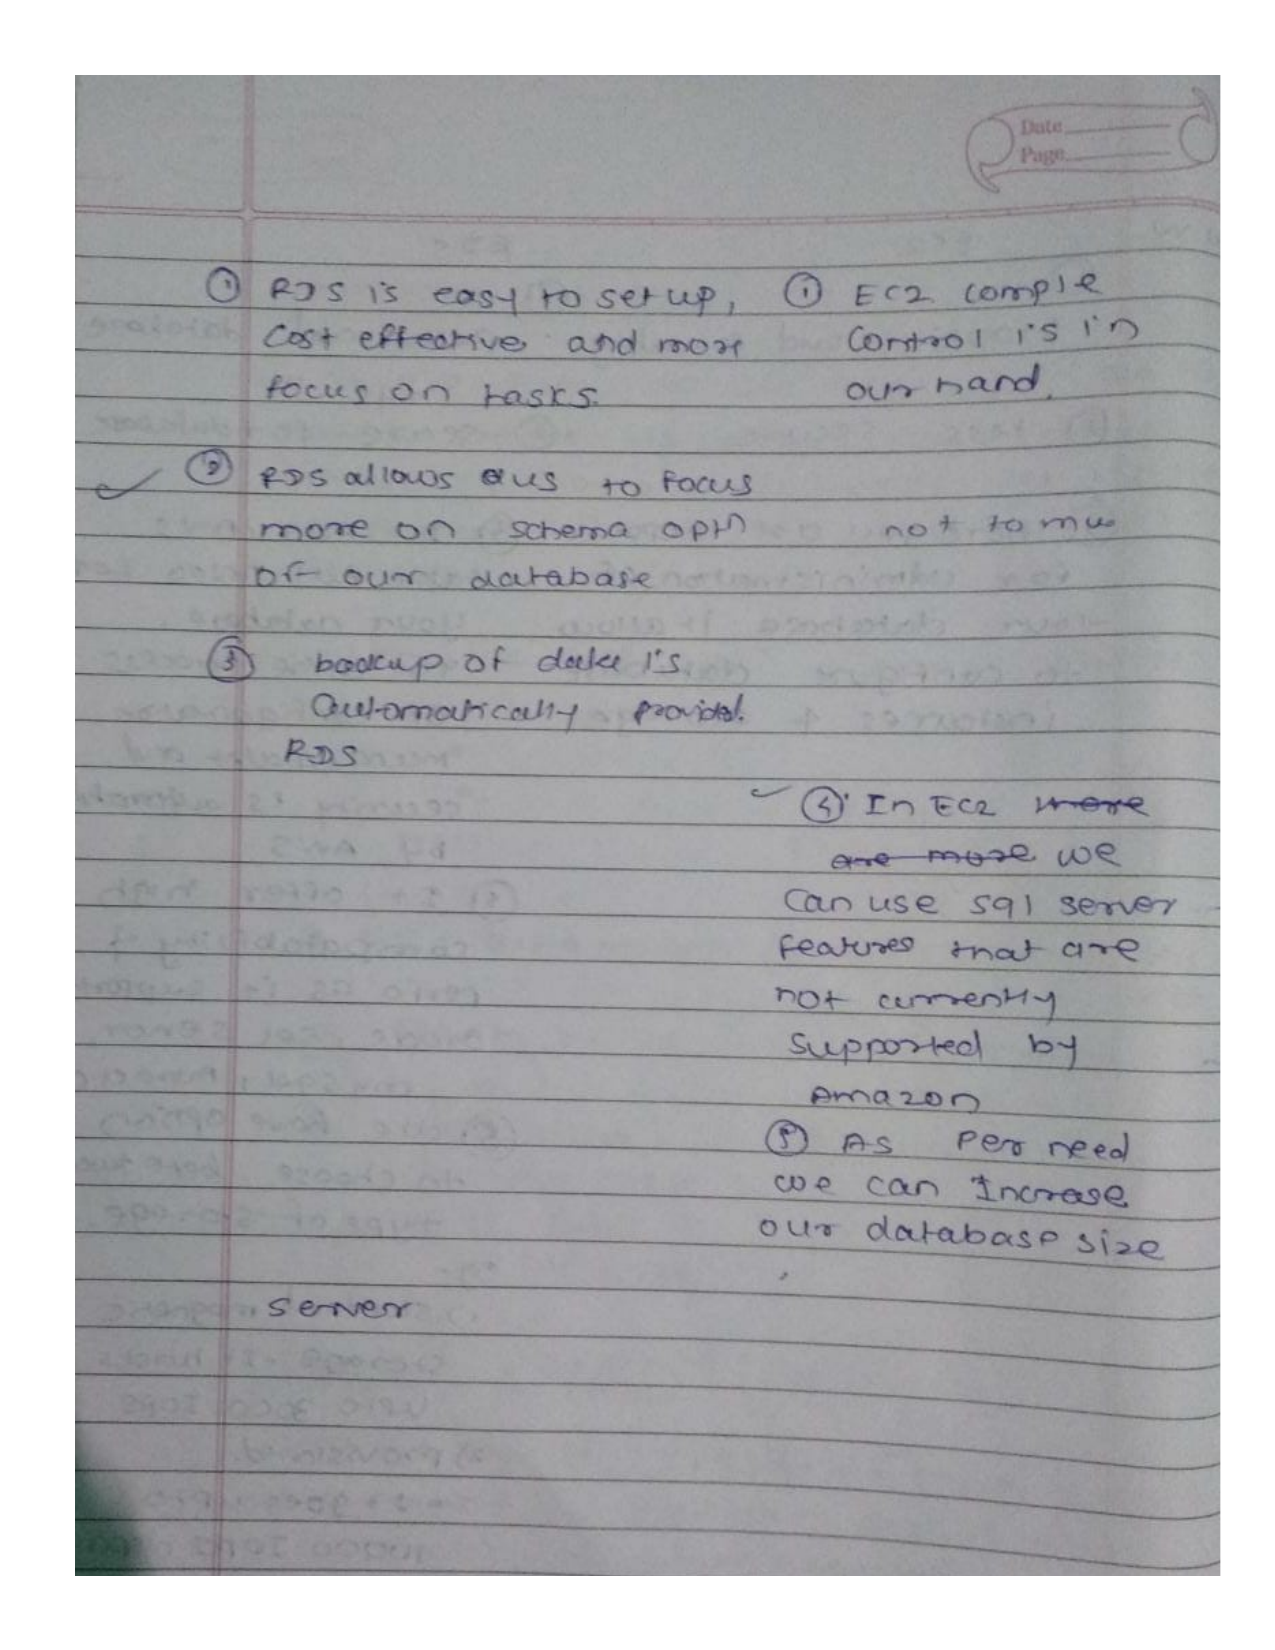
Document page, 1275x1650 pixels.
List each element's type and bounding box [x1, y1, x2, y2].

picture [75, 75, 1221, 1576]
